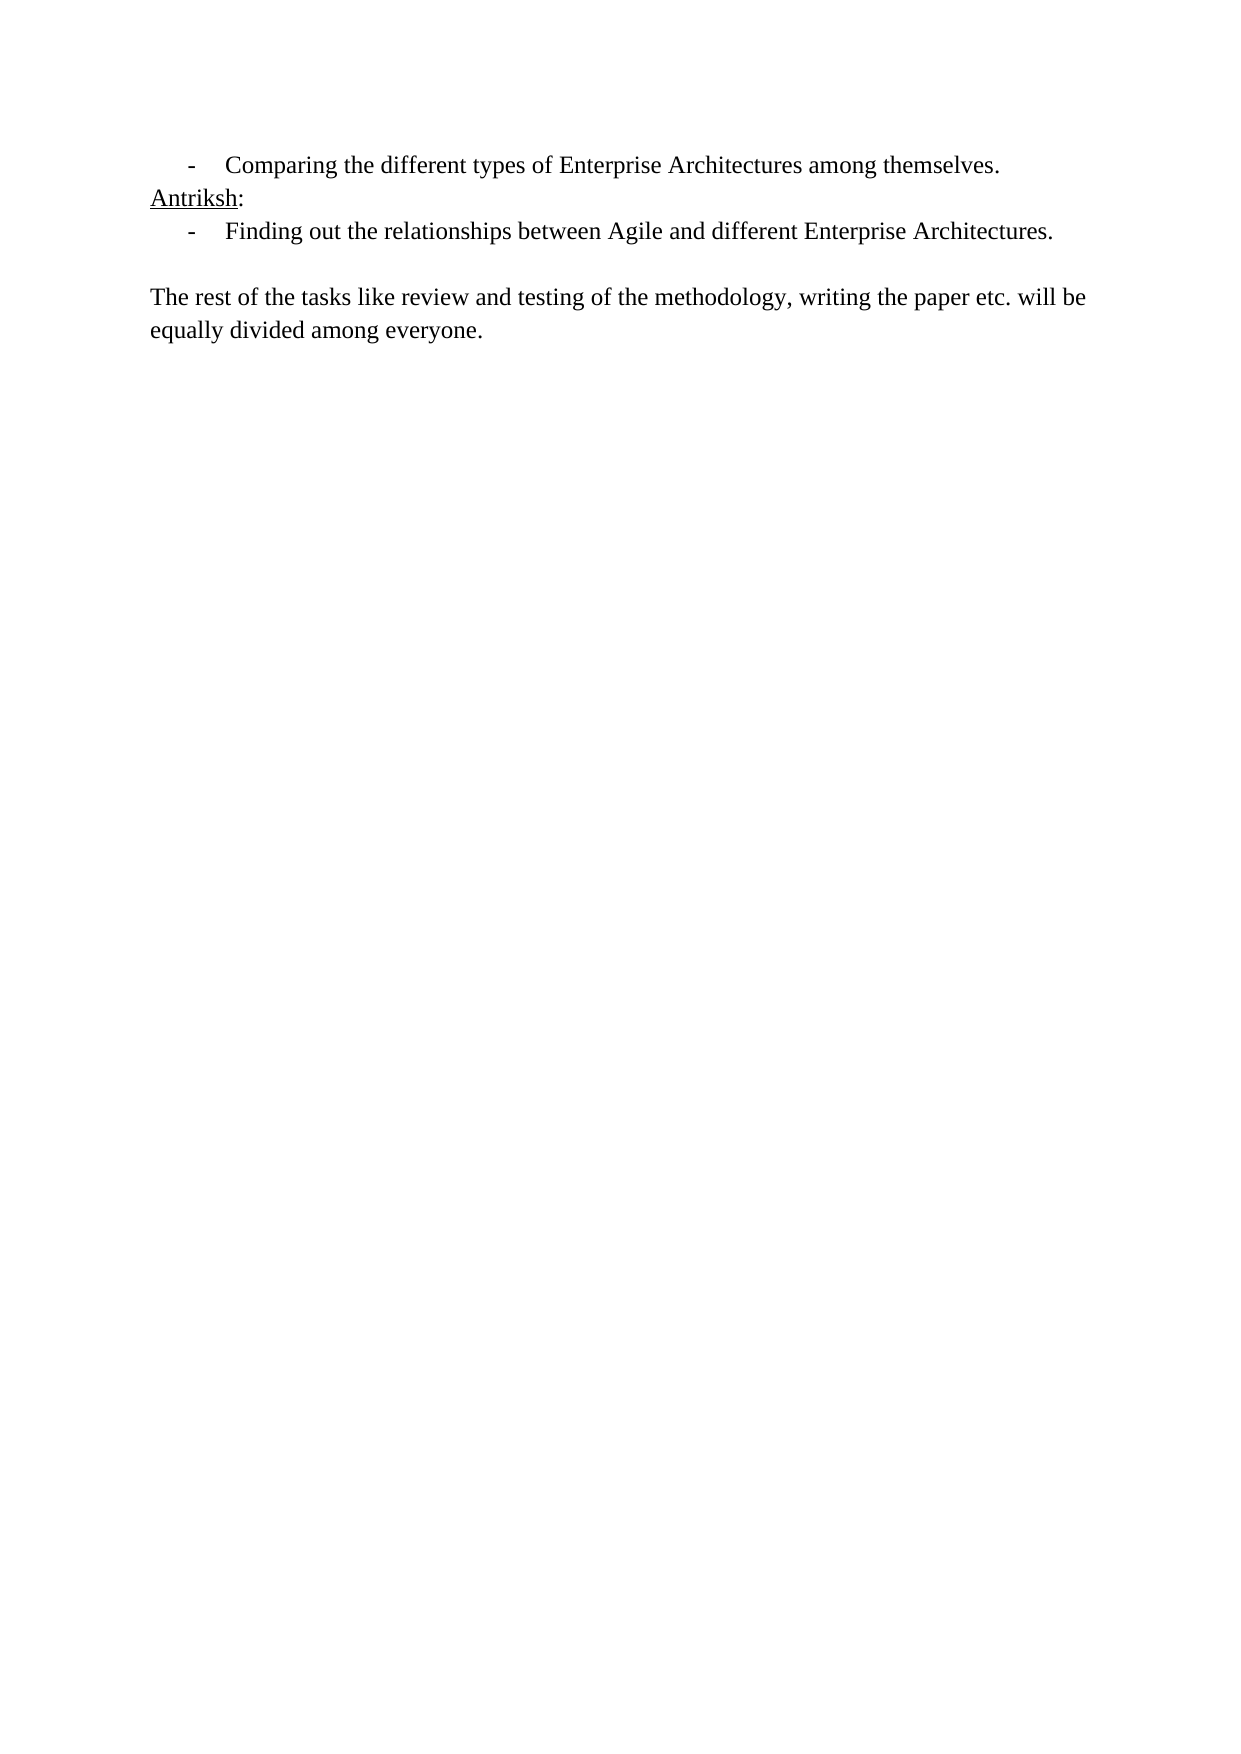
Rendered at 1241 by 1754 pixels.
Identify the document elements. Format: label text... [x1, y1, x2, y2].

text Antriksh: [150, 183, 1090, 212]
text The rest of the tasks like review and testing of the methodology, writing the paper etc. will be equally divided among everyone. [150, 282, 1090, 344]
list Comparing the different types of Enterprise Architectures among themselves. [187, 150, 1090, 179]
list Finding out the relationships between Agile and different Enterprise Architectures. [187, 216, 1090, 245]
